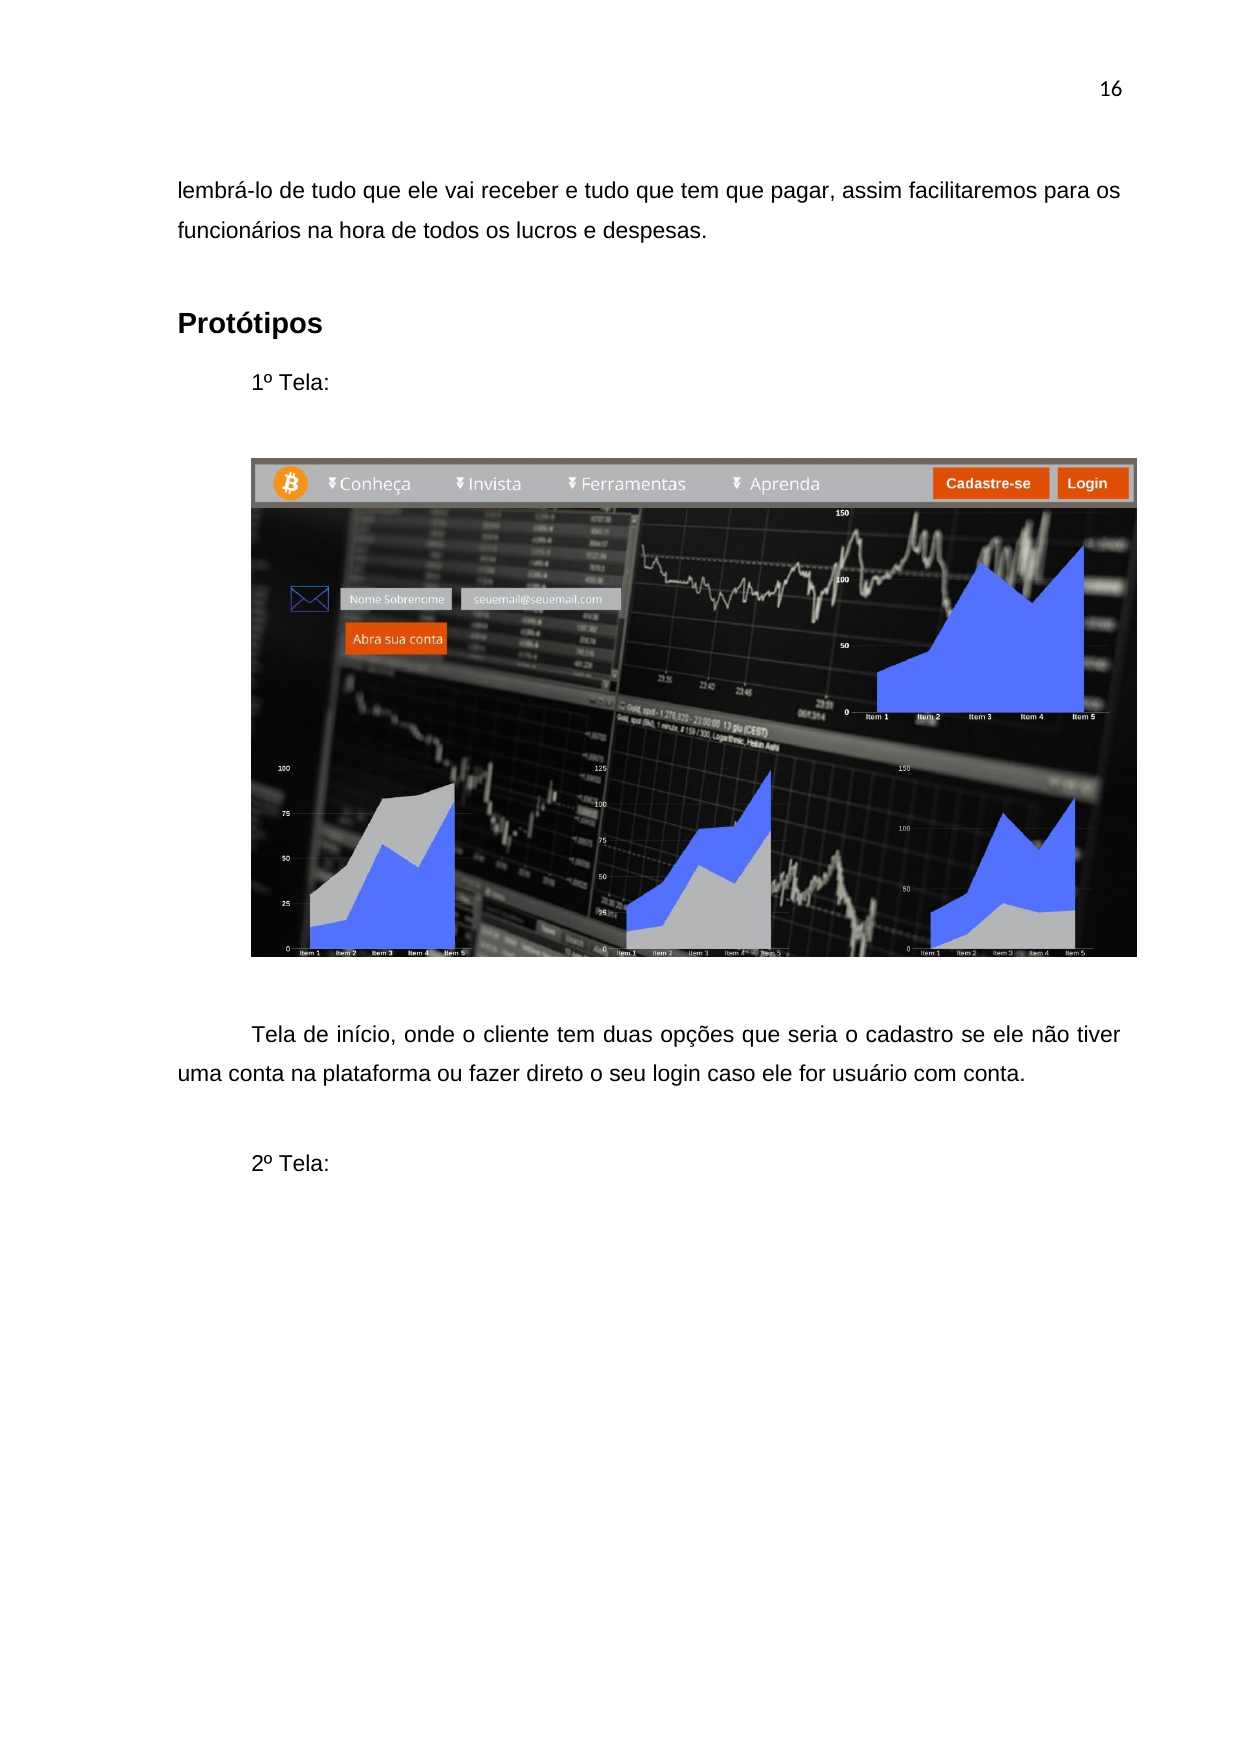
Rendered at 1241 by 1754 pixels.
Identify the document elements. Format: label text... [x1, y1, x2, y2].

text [177, 177, 1122, 243]
text 2º Tela: [177, 1149, 1122, 1176]
picture [251, 458, 1137, 957]
subtitle Protótipos [177, 306, 1122, 340]
text 1º Tela: [177, 369, 1122, 395]
text Tela de início, onde o cliente tem duas opções que seria o cadastro se ele não tiver uma conta na plataforma ou fazer direto o seu login caso ele for usuário com conta. [177, 1021, 1122, 1086]
